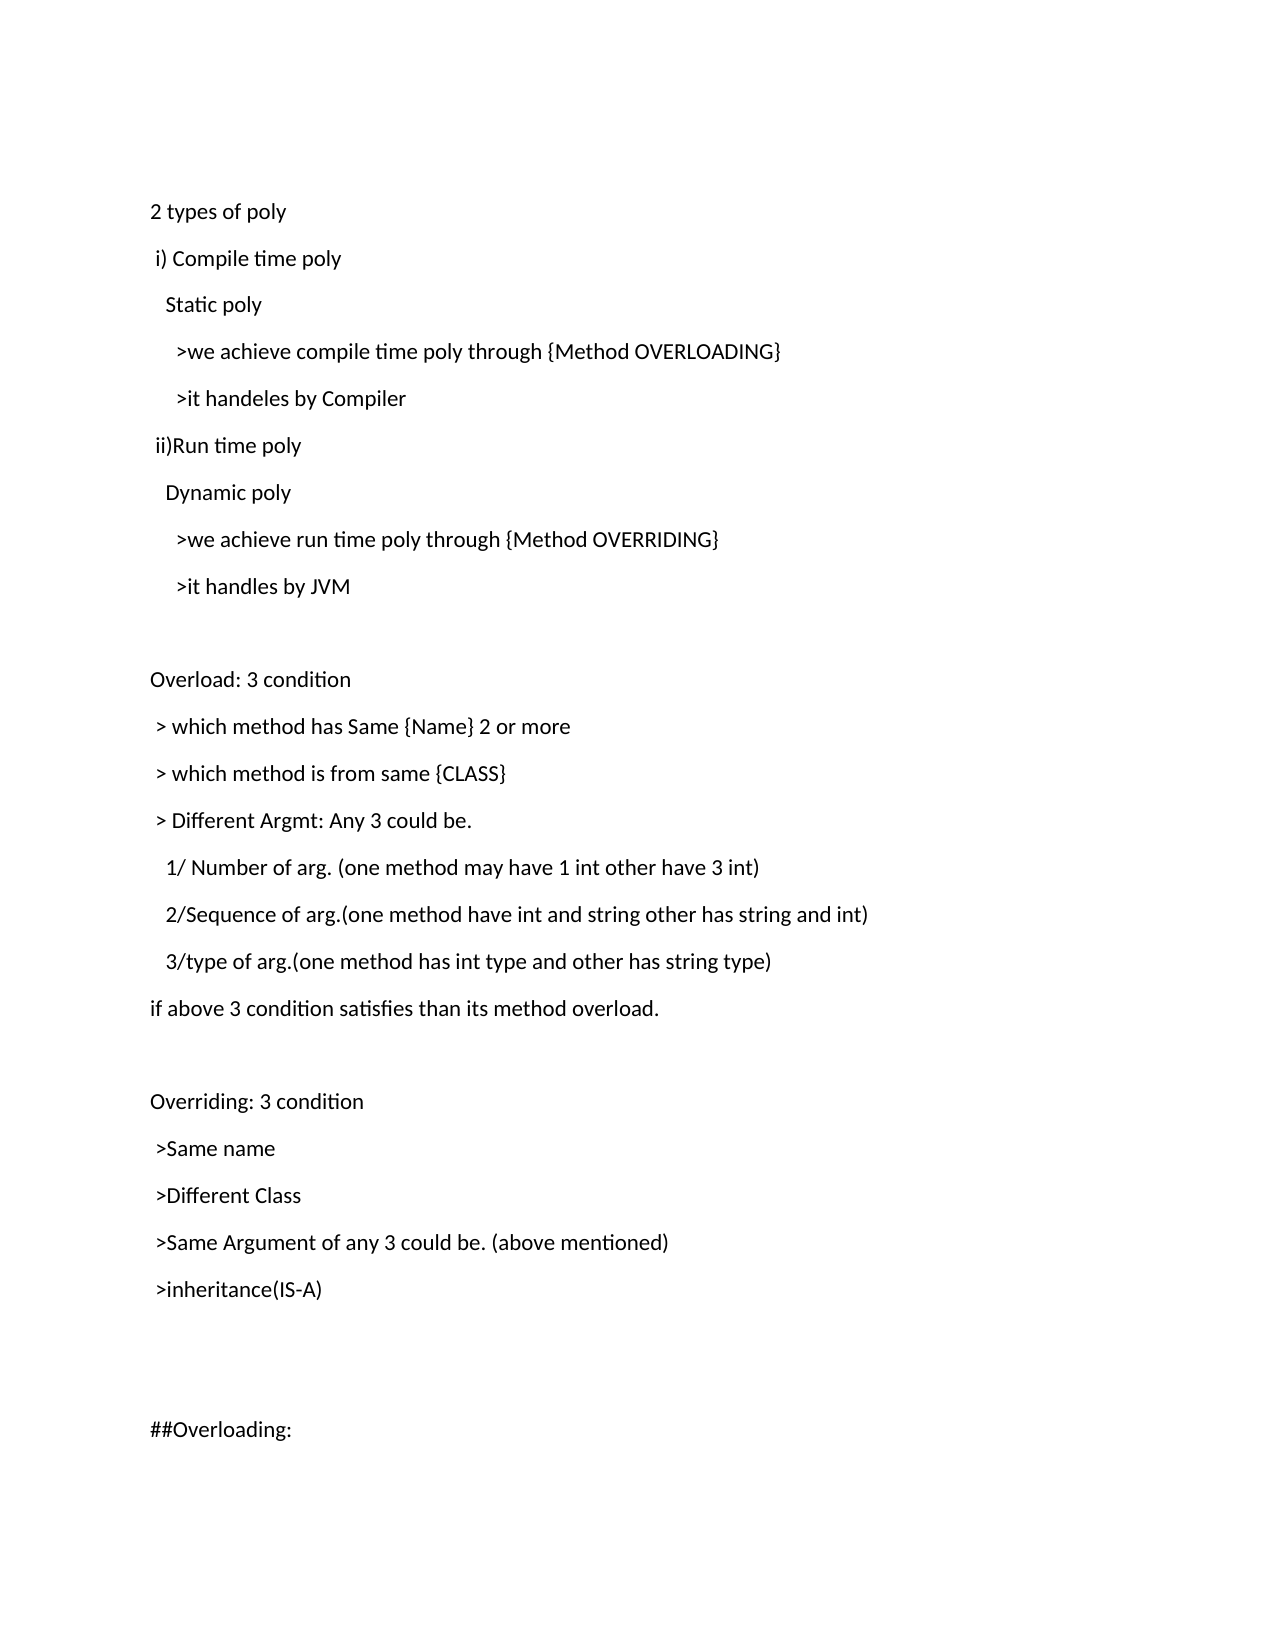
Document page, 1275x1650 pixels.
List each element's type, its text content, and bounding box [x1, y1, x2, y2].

text ##Overloading: [150, 1416, 1125, 1444]
text >it handles by JVM [150, 572, 1125, 600]
text >Same Argument of any 3 could be. (above mentioned) [150, 1228, 1125, 1256]
text >Same name [150, 1134, 1125, 1162]
text i) Compile time poly [150, 244, 1125, 272]
text > which method is from same {CLASS} [150, 759, 1125, 787]
text 3/type of arg.(one method has int type and other has string type) [150, 947, 1125, 975]
text ii)Run time poly [150, 431, 1125, 459]
text >Different Class [150, 1181, 1125, 1209]
text >we achieve compile time poly through {Method OVERLOADING} [150, 337, 1125, 366]
text Overload: 3 condition [150, 666, 1125, 694]
text Overriding: 3 condition [150, 1087, 1125, 1116]
text 2 types of poly [150, 197, 1125, 225]
text Static poly [150, 291, 1125, 319]
text > Different Argmt: Any 3 could be. [150, 806, 1125, 834]
text >inheritance(IS-A) [150, 1275, 1125, 1303]
text Dynamic poly [150, 478, 1125, 506]
text >it handeles by Compiler [150, 384, 1125, 412]
text >we achieve run time poly through {Method OVERRIDING} [150, 525, 1125, 553]
text 1/ Number of arg. (one method may have 1 int other have 3 int) [150, 853, 1125, 881]
text 2/Sequence of arg.(one method have int and string other has string and int) [150, 900, 1125, 928]
text if above 3 condition satisfies than its method overload. [150, 994, 1125, 1022]
text > which method has Same {Name} 2 or more [150, 712, 1125, 741]
